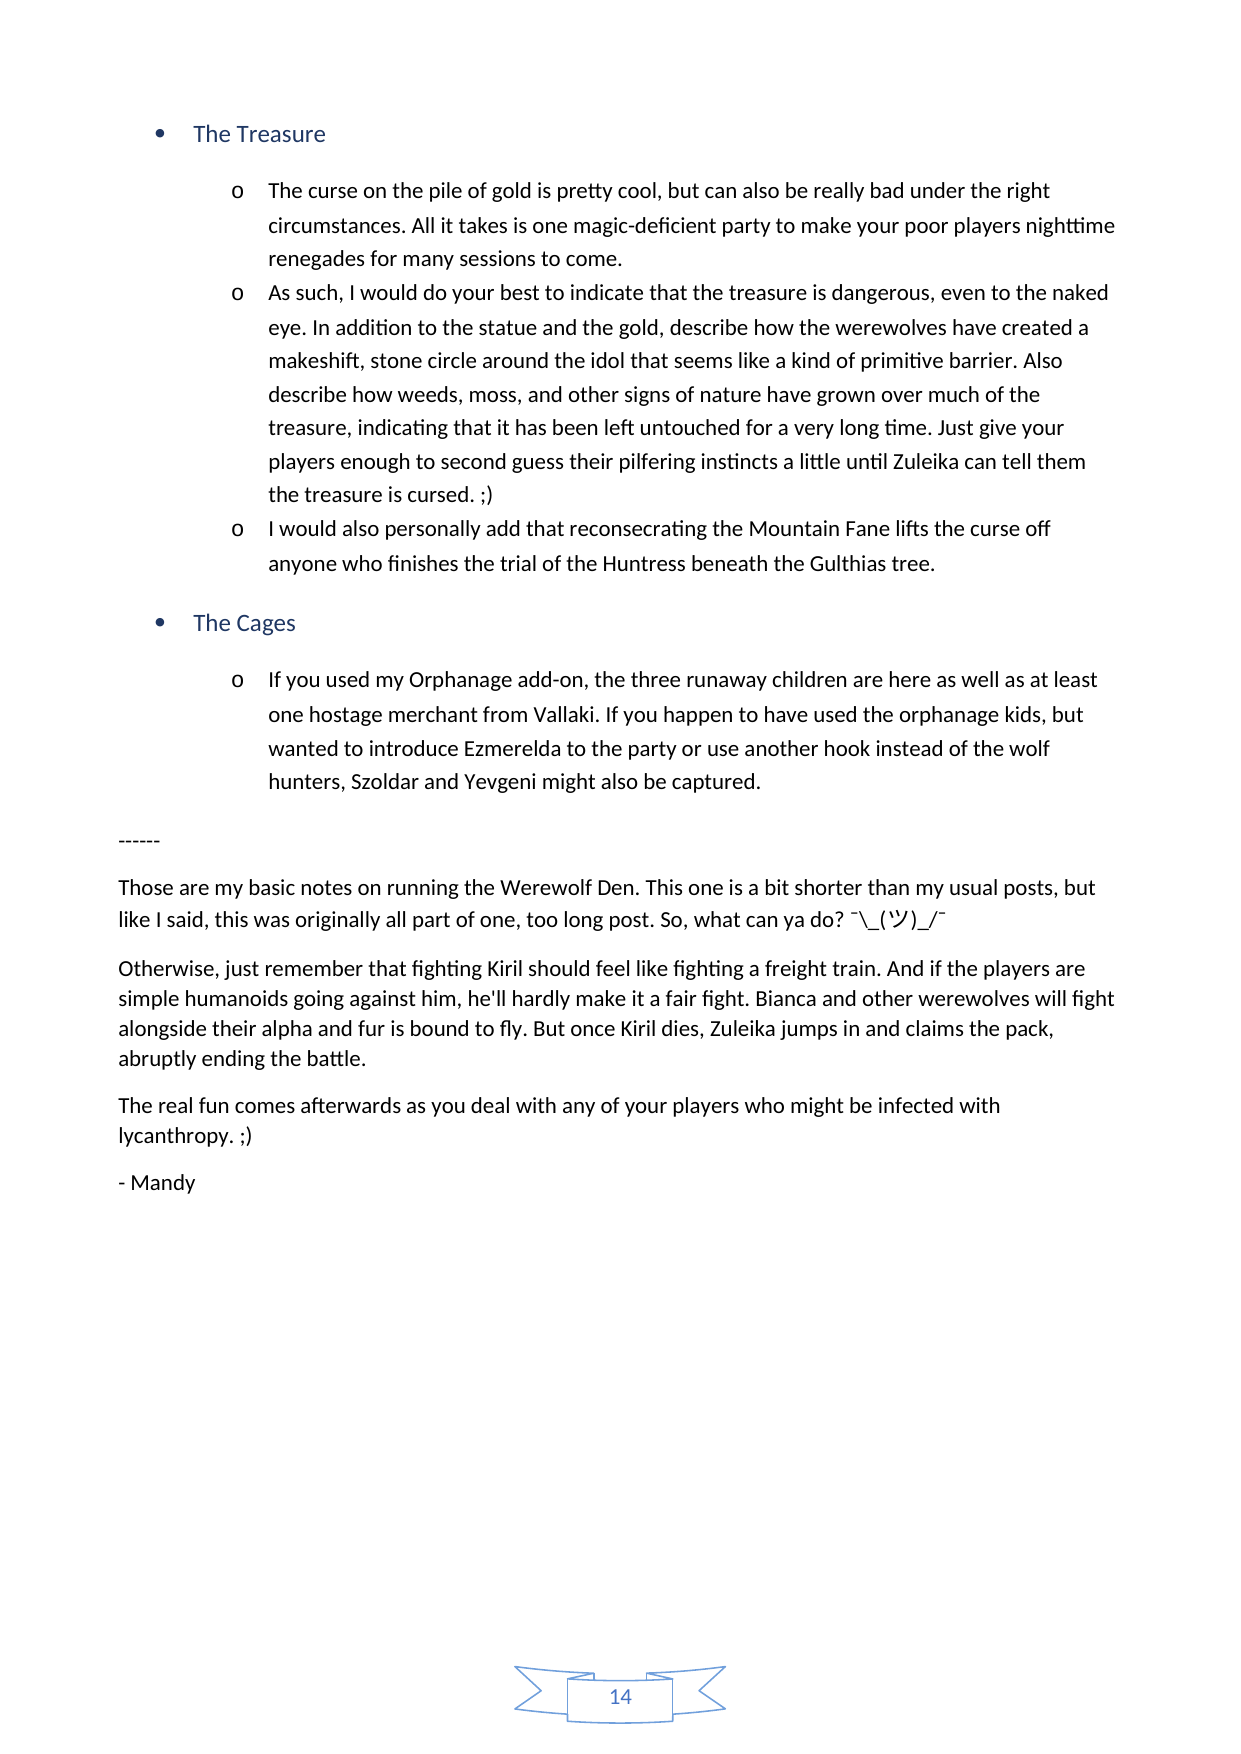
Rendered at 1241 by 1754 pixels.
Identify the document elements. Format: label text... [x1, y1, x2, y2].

text Those are my basic notes on running the Werewolf Den. This one is a bit shorter than my usual posts, but like I said, this was originally all part of one, too long post. So, what can ya do? ¯\_(ツ)_/¯ [118, 873, 1122, 934]
list As such, I would do your best to indicate that the treasure is dangerous, even to the naked eye. In addition to the statue and the gold, describe how the werewolves have created a makeshift, stone circle around the idol that seems like a kind of primitive barrier. Also describe how weeds, moss, and other signs of nature have grown over much of the treasure, indicating that it has been left untouched for a very long time. Just give your players enough to second guess their pilfering instincts a little until Zuleika can tell them the treasure is cursed. ;) [231, 278, 1122, 508]
text Otherwise, just remember that fighting Kiril should feel like fighting a freight train. And if the players are simple humanoids going against him, he'll hardly make it a fair fight. Bianca and other werewolves will fight alongside their alpha and fur is bound to fly. But once Kiril dies, Zuleika jumps in and claims the pack, abruptly ending the battle. [118, 954, 1122, 1072]
subtitle The Cages [156, 607, 1122, 638]
text The real fun comes afterwards as you deal with any of your players who might be infected with lycanthropy. ;) [118, 1091, 1122, 1149]
text ------ [118, 826, 1122, 854]
subtitle The Treasure [156, 118, 1122, 149]
list The curse on the pile of gold is pretty cool, but can also be really bad under the right circumstances. All it takes is one magic-deficient party to make your poor players nighttime renegades for many sessions to come. [231, 176, 1122, 273]
list I would also personally add that reconsecrating the Mountain Fane lifts the curse off anyone who finishes the trial of the Huntress beneath the Gulthias tree. [231, 514, 1122, 577]
list If you used my Orphanage add-on, the three runaway children are here as well as at least one hostage merchant from Vallaki. If you happen to have used the orphanage kids, but wanted to introduce Ezmerelda to the party or use another hook instead of the wolf hunters, Szoldar and Yevgeni might also be captured. [231, 666, 1122, 795]
text - Mandy [118, 1168, 1122, 1196]
